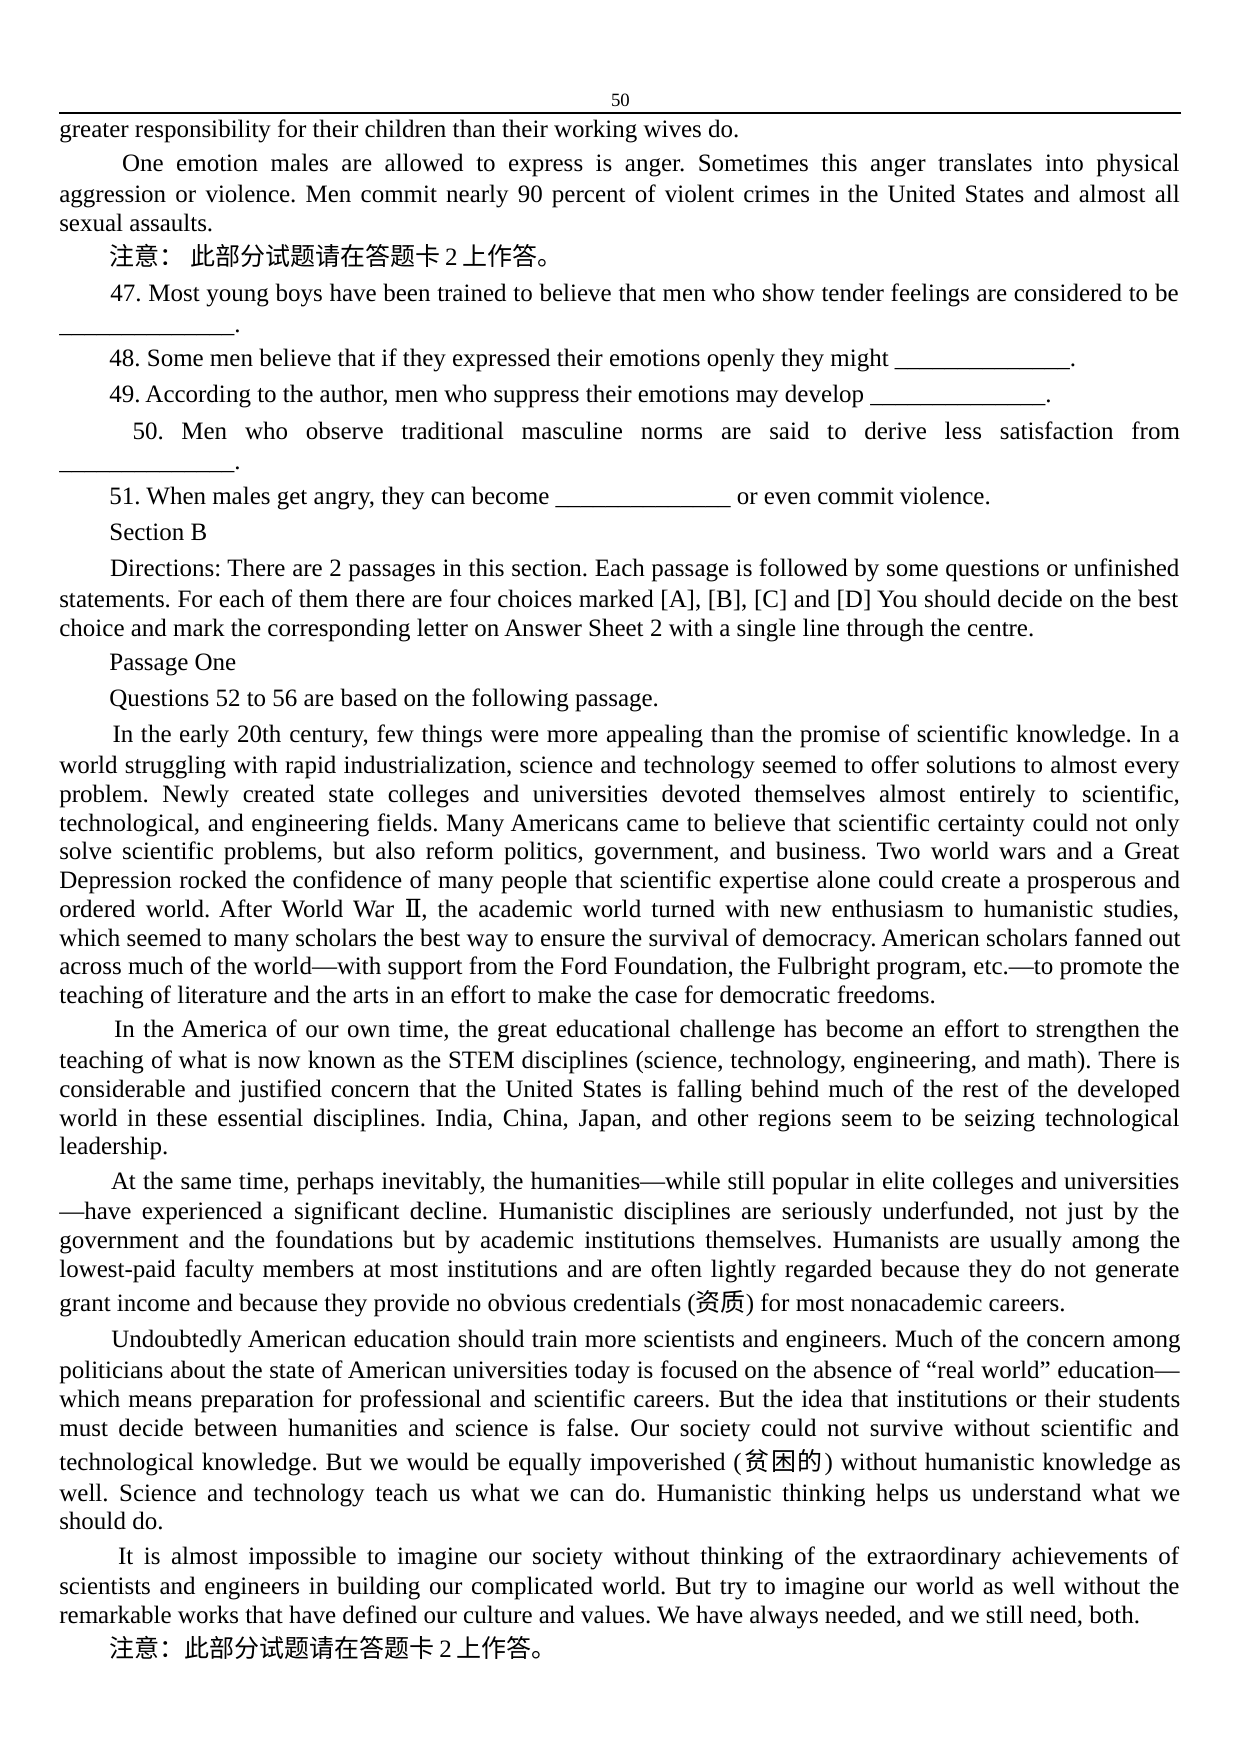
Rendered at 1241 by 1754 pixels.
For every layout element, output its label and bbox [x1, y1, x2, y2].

text [59, 114, 1181, 1665]
